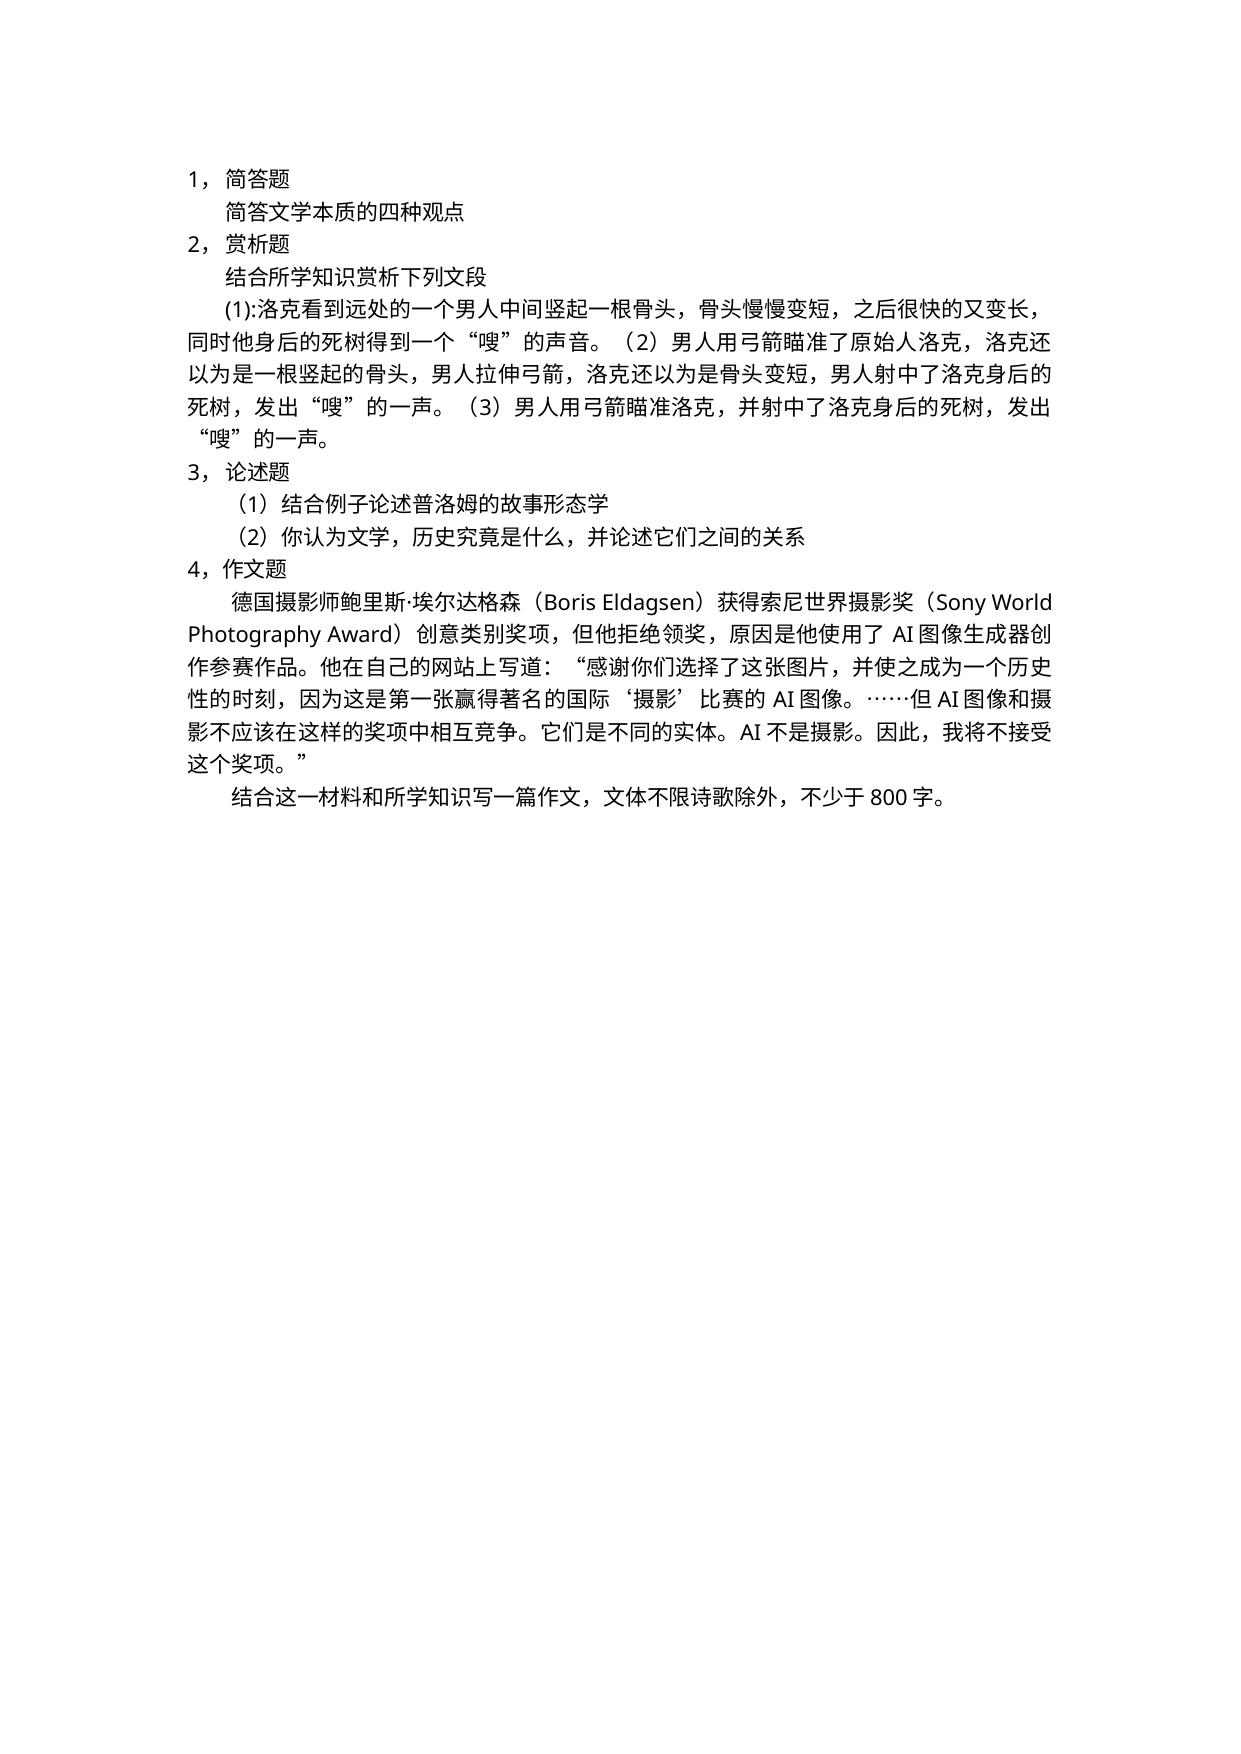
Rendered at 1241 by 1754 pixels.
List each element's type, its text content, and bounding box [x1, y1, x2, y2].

list （1）结合例子论述普洛姆的故事形态学 [225, 487, 1053, 519]
list 结合所学知识赏析下列文段 [225, 259, 1053, 292]
text 4，作文题 [187, 552, 1053, 584]
list 简答题 [187, 162, 1053, 194]
list 简答文学本质的四种观点 [225, 194, 1053, 227]
text 德国摄影师鲍里斯·埃尔达格森（Boris Eldagsen）获得索尼世界摄影奖（Sony World Photography Award）创意类别奖项，但他拒绝领奖，原因是他使用了AI图像生成器创作参赛作品。他在自己的网站上写道：“感谢你们选择了这张图片，并使之成为一个历史性的时刻，因为这是第一张赢得著名的国际‘摄影’比赛的AI图像。……但AI图像和摄影不应该在这样的奖项中相互竞争。它们是不同的实体。AI不是摄影。因此，我将不接受这个奖项。” [187, 584, 1053, 779]
list 论述题 [187, 454, 1053, 487]
list （2）你认为文学，历史究竟是什么，并论述它们之间的关系 [225, 519, 1053, 552]
text (1):洛克看到远处的一个男人中间竖起一根骨头，骨头慢慢变短，之后很快的又变长，同时他身后的死树得到一个“嗖”的声音。（2）男人用弓箭瞄准了原始人洛克，洛克还以为是一根竖起的骨头，男人拉伸弓箭，洛克还以为是骨头变短，男人射中了洛克身后的死树，发出“嗖”的一声。（3）男人用弓箭瞄准洛克，并射中了洛克身后的死树，发出“嗖”的一声。 [187, 292, 1053, 454]
list 赏析题 [187, 227, 1053, 259]
text 结合这一材料和所学知识写一篇作文，文体不限诗歌除外，不少于800字。 [187, 779, 1053, 812]
